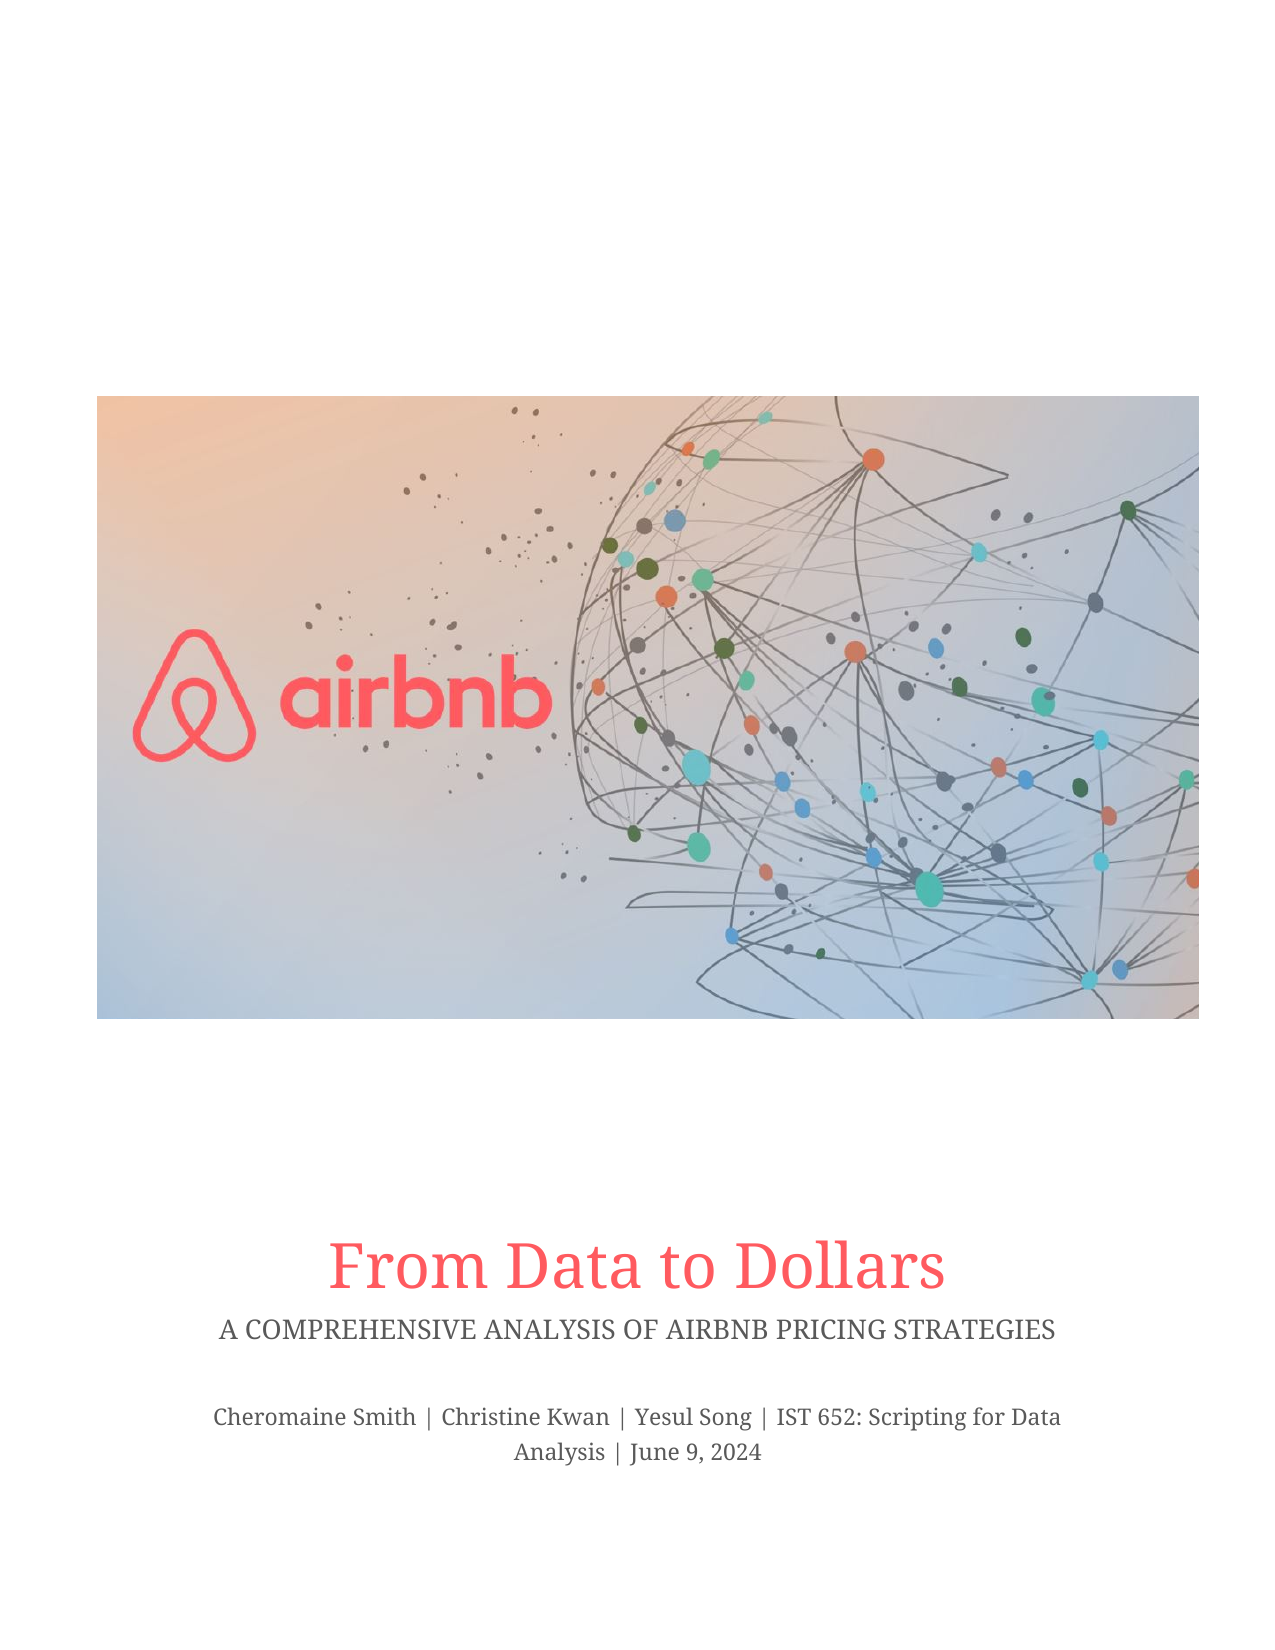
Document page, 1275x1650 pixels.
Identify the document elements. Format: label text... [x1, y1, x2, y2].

title From Data to Dollars [187, 1221, 1087, 1306]
text Cheromaine Smith | Christine Kwan | Yesul Song | IST 652: Scripting for Data Analysis | June 9, 2024 [187, 1401, 1087, 1467]
picture [96, 396, 1199, 1018]
subtitle A comprehensive analysis of airbnb pricing strategies [187, 1311, 1087, 1347]
